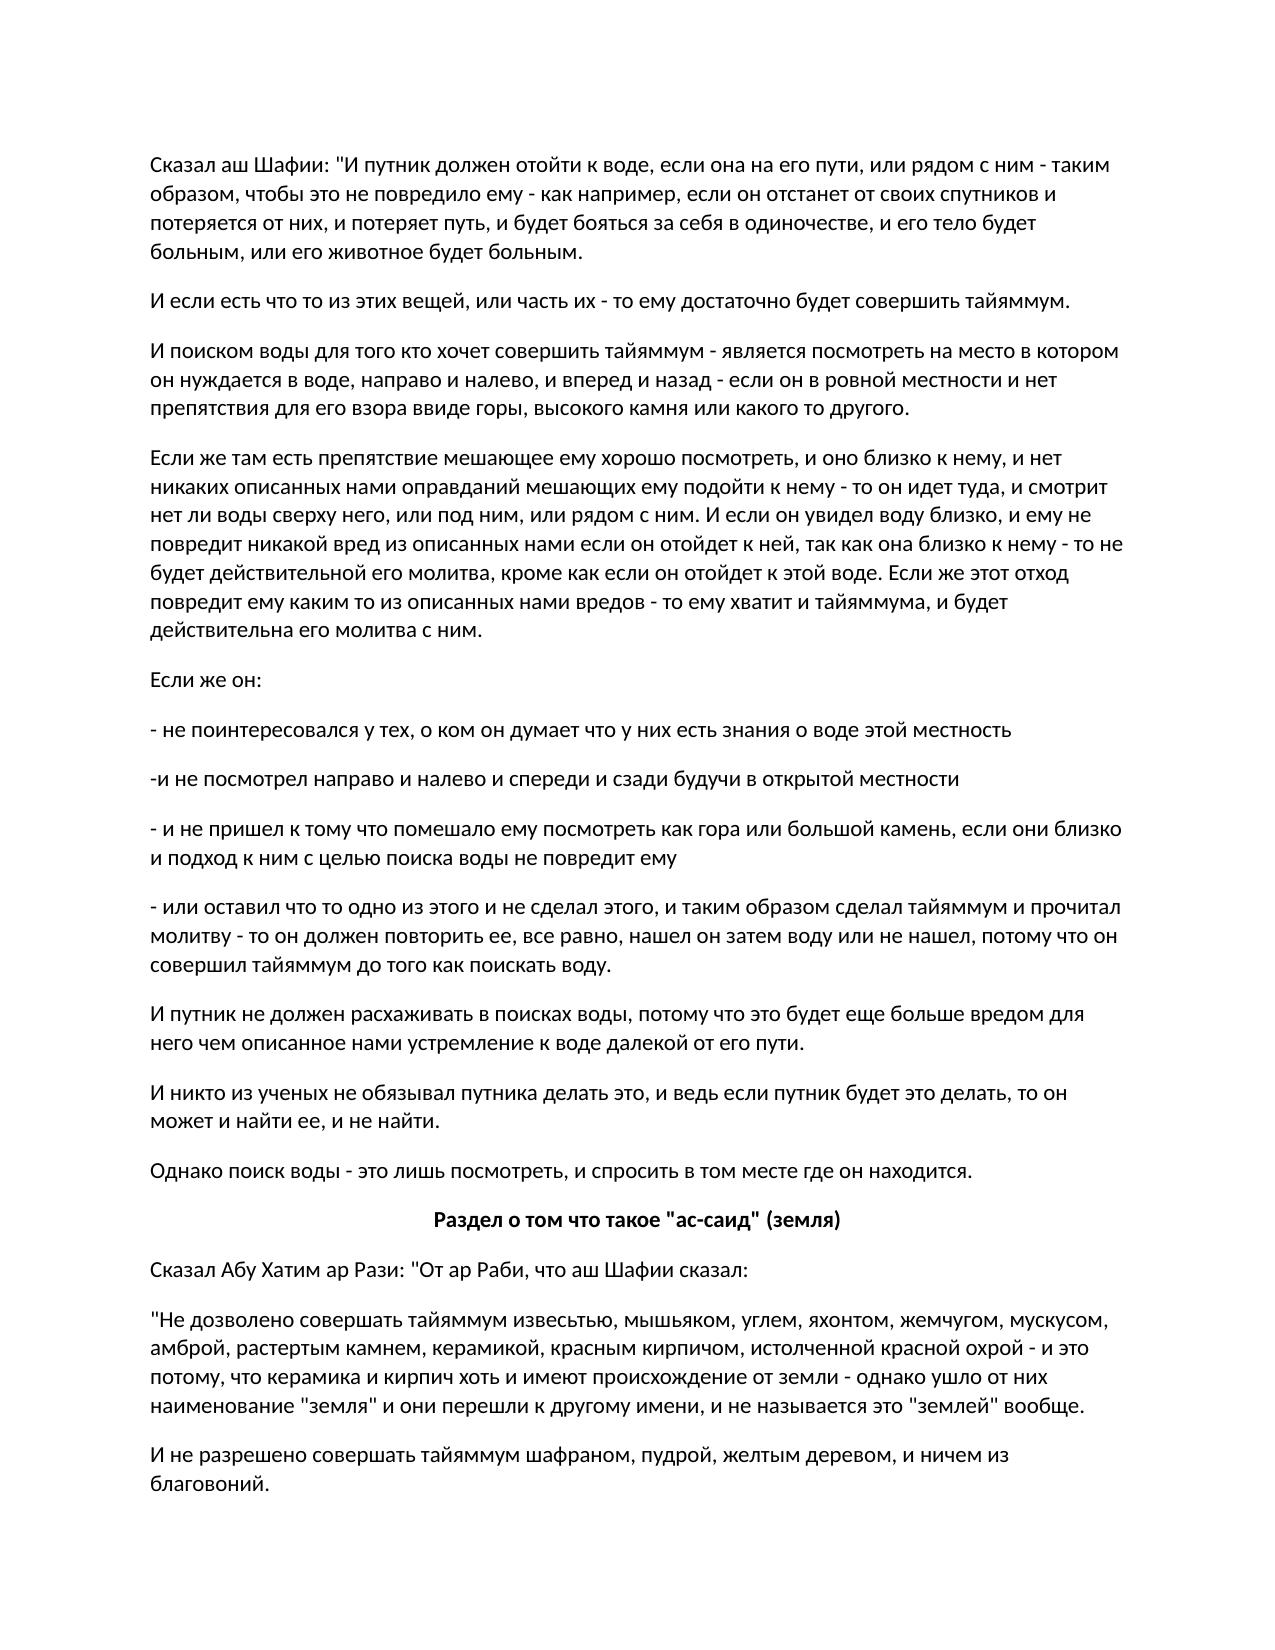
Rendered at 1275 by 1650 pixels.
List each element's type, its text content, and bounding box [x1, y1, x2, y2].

text - или оставил что то одно из этого и не сделал этого, и таким образом сделал тайяммум и прочитал молитву - то он должен повторить ее, все равно, нашел он затем воду или не нашел, потому что он совершил тайяммум до того как поискать воду. [150, 892, 1125, 978]
text И путник не должен расхаживать в поисках воды, потому что это будет еще больше вредом для него чем описанное нами устремление к воде далекой от его пути. [150, 999, 1125, 1056]
text И если есть что то из этих вещей, или часть их - то ему достаточно будет совершить тайяммум. [150, 286, 1125, 314]
text Сказал Абу Хатим ар Рази: "От ар Раби, что аш Шафии сказал: [150, 1254, 1125, 1283]
text И никто из ученых не обязывал путника делать это, и ведь если путник будет это делать, то он может и найти ее, и не найти. [150, 1077, 1125, 1134]
text -и не посмотрел направо и налево и спереди и сзади будучи в открытой местности [150, 764, 1125, 792]
text Однако поиск воды - это лишь посмотреть, и спросить в том месте где он находится. [150, 1155, 1125, 1184]
text - не поинтересовался у тех, о ком он думает что у них есть знания о воде этой местность [150, 714, 1125, 743]
text Если же там есть препятствие мешающее ему хорошо посмотреть, и оно близко к нему, и нет никаких описанных нами оправданий мешающих ему подойти к нему - то он идет туда, и смотрит нет ли воды сверху него, или под ним, или рядом с ним. И если он увидел воду близко, и ему не повредит никакой вред из описанных нами если он отойдет к ней, так как она близко к нему - то не будет действительной его молитва, кроме как если он отойдет к этой воде. Если же этот отход повредит ему каким то из описанных нами вредов - то ему хватит и тайяммума, и будет действительна его молитва с ним. [150, 442, 1125, 644]
text - и не пришел к тому что помешало ему посмотреть как гора или большой камень, если они близко и подход к ним с целью поиска воды не повредит ему [150, 813, 1125, 871]
text "Не дозволено совершать тайяммум извесьтью, мышьяком, углем, яхонтом, жемчугом, мускусом, амброй, растертым камнем, керамикой, красным кирпичом, истолченной красной охрой - и это потому, что керамика и кирпич хоть и имеют происхождение от земли - однако ушло от них наименование "земля" и они перешли к другому имени, и не называется это "землей" вообще. [150, 1304, 1125, 1419]
text Если же он: [150, 664, 1125, 693]
text Раздел о том что такое "ас-саид" (земля) [150, 1205, 1125, 1234]
text И поиском воды для того кто хочет совершить тайяммум - является посмотреть на место в котором он нуждается в воде, направо и налево, и вперед и назад - если он в ровной местности и нет препятствия для его взора ввиде горы, высокого камня или какого то другого. [150, 335, 1125, 422]
text И не разрешено совершать тайяммум шафраном, пудрой, желтым деревом, и ничем из благовоний. [150, 1440, 1125, 1497]
text Сказал аш Шафии: "И путник должен отойти к воде, если она на его пути, или рядом с ним - таким образом, чтобы это не повредило ему - как например, если он отстанет от своих спутников и потеряется от них, и потеряет путь, и будет бояться за себя в одиночестве, и его тело будет больным, или его животное будет больным. [150, 150, 1125, 265]
